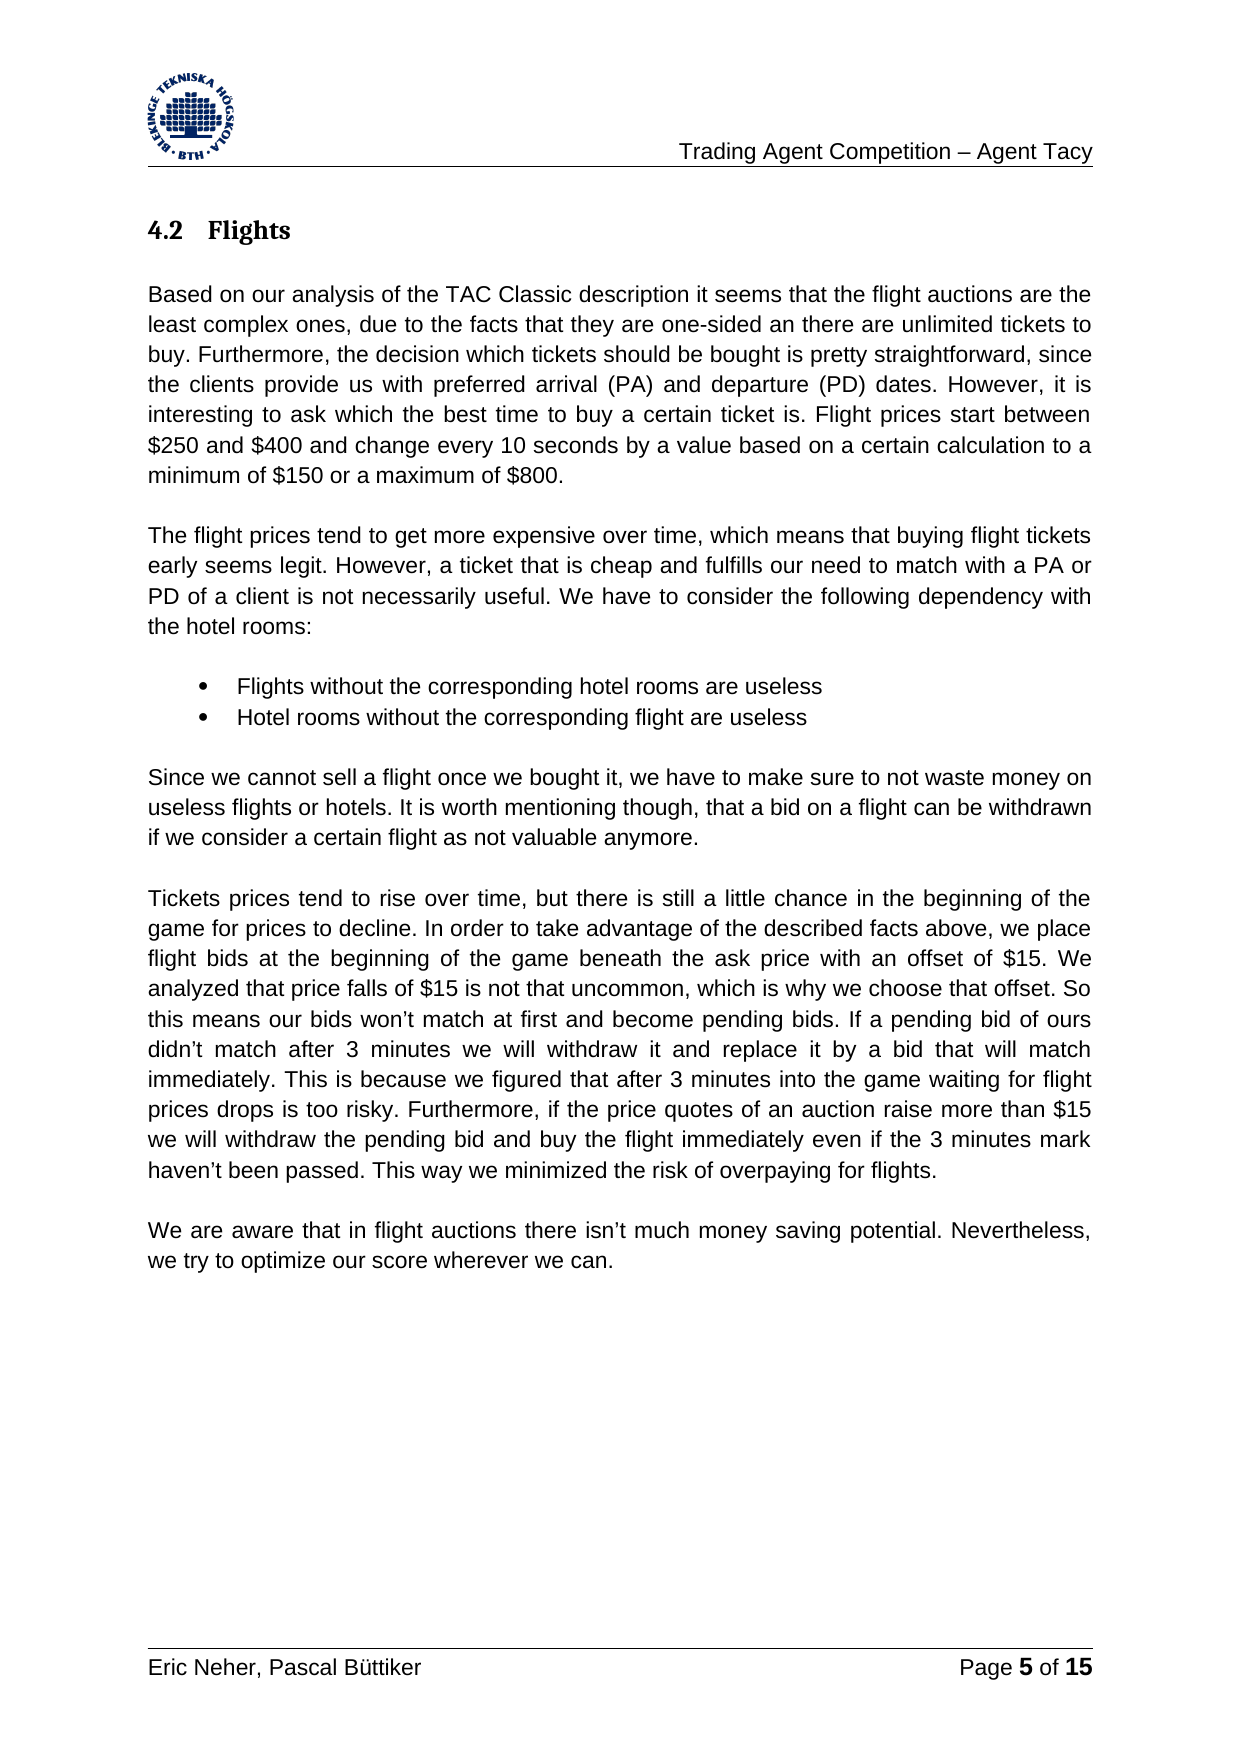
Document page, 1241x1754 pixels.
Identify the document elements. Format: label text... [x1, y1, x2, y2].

list Hotel rooms without the corresponding flight are useless [199, 703, 1093, 730]
text We are aware that in flight auctions there isn’t much money saving potential. Nevertheless, we try to optimize our score wherever we can. [148, 1217, 1093, 1274]
text Based on our analysis of the TAC Classic description it seems that the flight auctions are the least complex ones, due to the facts that they are one-sided an there are unlimited tickets to buy. Furthermore, the decision which tickets should be bought is pretty straightforward, since the clients provide us with preferred arrival (PA) and departure (PD) dates. However, it is interesting to ask which the best time to buy a certain ticket is. Flight prices start between $250 and $400 and change every 10 seconds by a value based on a certain calculation to a minimum of $150 or a maximum of $800. [148, 281, 1093, 488]
subtitle Flights [148, 215, 1093, 246]
picture [147, 73, 234, 160]
text The flight prices tend to get more expensive over time, which means that buying flight tickets early seems legit. However, a ticket that is cheap and fulfills our need to match with a PA or PD of a client is not necessarily useful. We have to consider the following dependency with the hotel rooms: [148, 522, 1093, 639]
text Since we cannot sell a flight once we bought it, we have to make sure to not waste money on useless flights or hotels. It is worth mentioning though, that a bid on a flight can be withdrawn if we consider a certain flight as not valuable anymore. [148, 764, 1093, 851]
list Flights without the corresponding hotel rooms are useless [199, 673, 1093, 700]
text Tickets prices tend to rise over time, but there is still a little chance in the beginning of the game for prices to decline. In order to take advantage of the described facts above, we place flight bids at the beginning of the game beneath the ask price with an offset of $15. We analyzed that price falls of $15 is not that uncommon, which is why we choose that offset. So this means our bids won’t match at first and become pending bids. If a pending bid of ours didn’t match after 3 minutes we will withdraw it and replace it by a bid that will match immediately. This is because we figured that after 3 minutes into the game waiting for flight prices drops is too risky. Furthermore, if the price quotes of an auction raise more than $15 we will withdraw the pending bid and buy the flight immediately even if the 3 minutes mark haven’t been passed. This way we minimized the risk of overpaying for flights. [148, 885, 1093, 1183]
